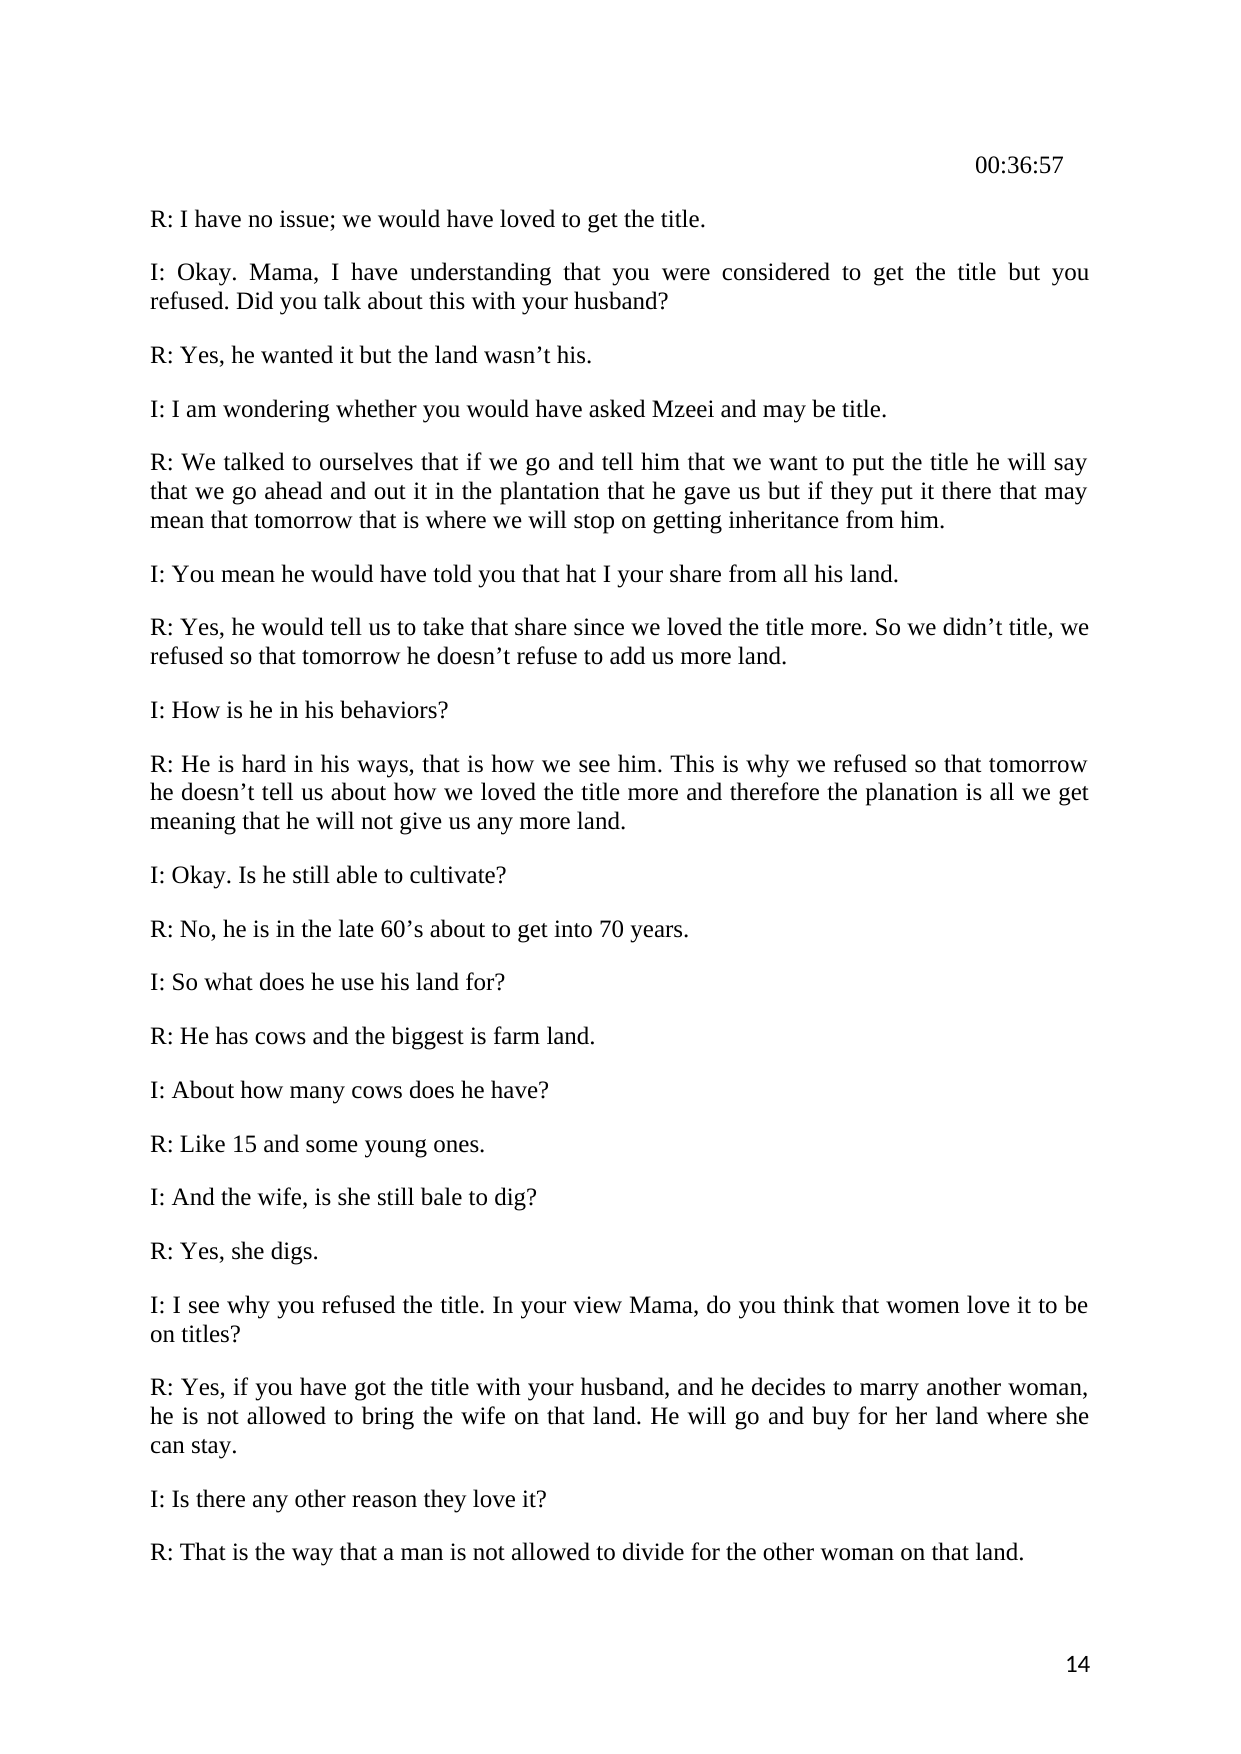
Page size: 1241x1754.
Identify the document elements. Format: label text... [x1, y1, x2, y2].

text I: Okay. Mama, I have understanding that you were considered to get the title but you refused. Did you talk about this with your husband? [150, 257, 1090, 315]
text R: Like 15 and some young ones. [150, 1129, 1090, 1157]
text R: He is hard in his ways, that is how we see him. This is why we refused so that tomorrow he doesn’t tell us about how we loved the title more and therefore the planation is all we get meaning that he will not give us any more land. [150, 749, 1090, 835]
text I: About how many cows does he have? [150, 1075, 1090, 1104]
text R: Yes, he wanted it but the land wasn’t his. [150, 340, 1090, 369]
text R: We talked to ourselves that if we go and tell him that we want to put the title he will say that we go ahead and out it in the plantation that he gave us but if they put it there that may mean that tomorrow that is where we will stop on getting inheritance from him. [150, 447, 1090, 534]
text I: And the wife, is she still bale to dig? [150, 1182, 1090, 1211]
text I: Is there any other reason they love it? [150, 1484, 1090, 1512]
text I: I see why you refused the title. In your view Mama, do you think that women love it to be on titles? [150, 1290, 1090, 1347]
text R: Yes, he would tell us to take that share since we loved the title more. So we didn’t title, we refused so that tomorrow he doesn’t refuse to add us more land. [150, 612, 1090, 670]
text I: I am wondering whether you would have asked Mzeei and may be title. [150, 394, 1090, 422]
text 00:36:57 [975, 150, 1090, 179]
text R: Yes, she digs. [150, 1236, 1090, 1265]
text I: How is he in his behaviors? [150, 695, 1090, 724]
text I: Okay. Is he still able to cultivate? [150, 860, 1090, 889]
text R: He has cows and the biggest is farm land. [150, 1021, 1090, 1050]
text R: That is the way that a man is not allowed to divide for the other woman on that land. [150, 1537, 1090, 1566]
text R: I have no issue; we would have loved to get the title. [150, 204, 1090, 232]
text I: You mean he would have told you that hat I your share from all his land. [150, 559, 1090, 587]
text I: So what does he use his land for? [150, 967, 1090, 996]
text R: No, he is in the late 60’s about to get into 70 years. [150, 914, 1090, 942]
text R: Yes, if you have got the title with your husband, and he decides to marry another woman, he is not allowed to bring the wife on that land. He will go and buy for her land where she can stay. [150, 1372, 1090, 1459]
